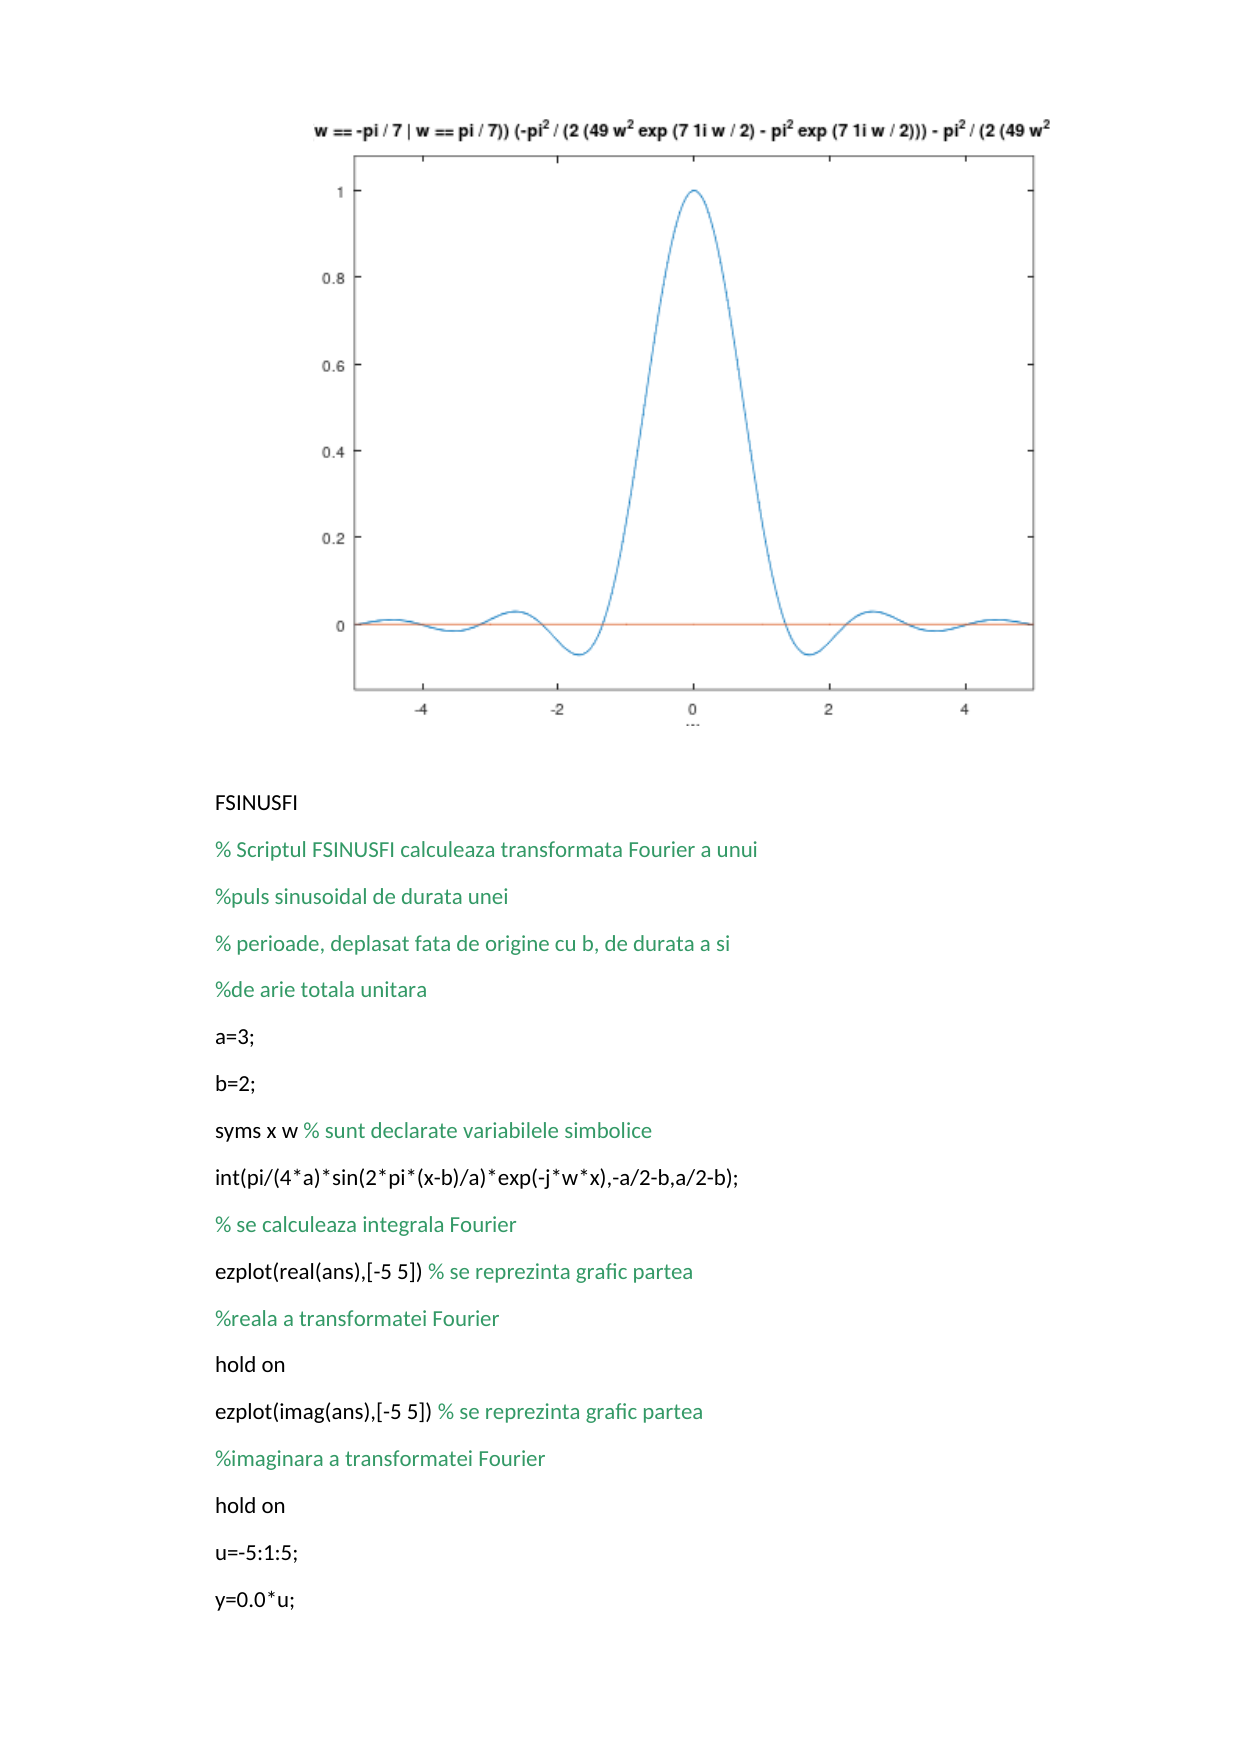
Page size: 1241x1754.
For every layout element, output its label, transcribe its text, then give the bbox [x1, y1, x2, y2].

text int(pi/(4*a)*sin(2*pi*(x-b)/a)*exp(-j*w*x),-a/2-b,a/2-b); [215, 1163, 1152, 1191]
text %reala a transformatei Fourier [215, 1304, 1152, 1332]
text hold on [215, 1351, 1152, 1379]
text ezplot(real(ans),[-5 5]) % se reprezinta grafic partea [215, 1257, 1152, 1285]
text %imaginara a transformatei Fourier [215, 1444, 1152, 1472]
text u=-5:1:5; [215, 1538, 1152, 1566]
text % perioade, deplasat fata de origine cu b, de durata a si [215, 929, 1152, 957]
text % se calculeaza integrala Fourier [215, 1210, 1152, 1238]
text a=3; [215, 1022, 1152, 1051]
text %puls sinusoidal de durata unei [215, 882, 1152, 910]
picture [313, 118, 1053, 726]
text syms x w % sunt declarate variabilele simbolice [215, 1116, 1152, 1144]
text ezplot(imag(ans),[-5 5]) % se reprezinta grafic partea [215, 1397, 1152, 1426]
text %de arie totala unitara [215, 976, 1152, 1004]
text % Scriptul FSINUSFI calculeaza transformata Fourier a unui [215, 835, 1152, 863]
text FSINUSFI [215, 788, 1152, 816]
text hold on [215, 1491, 1152, 1519]
text b=2; [215, 1069, 1152, 1097]
text y=0.0*u; [215, 1585, 1152, 1613]
